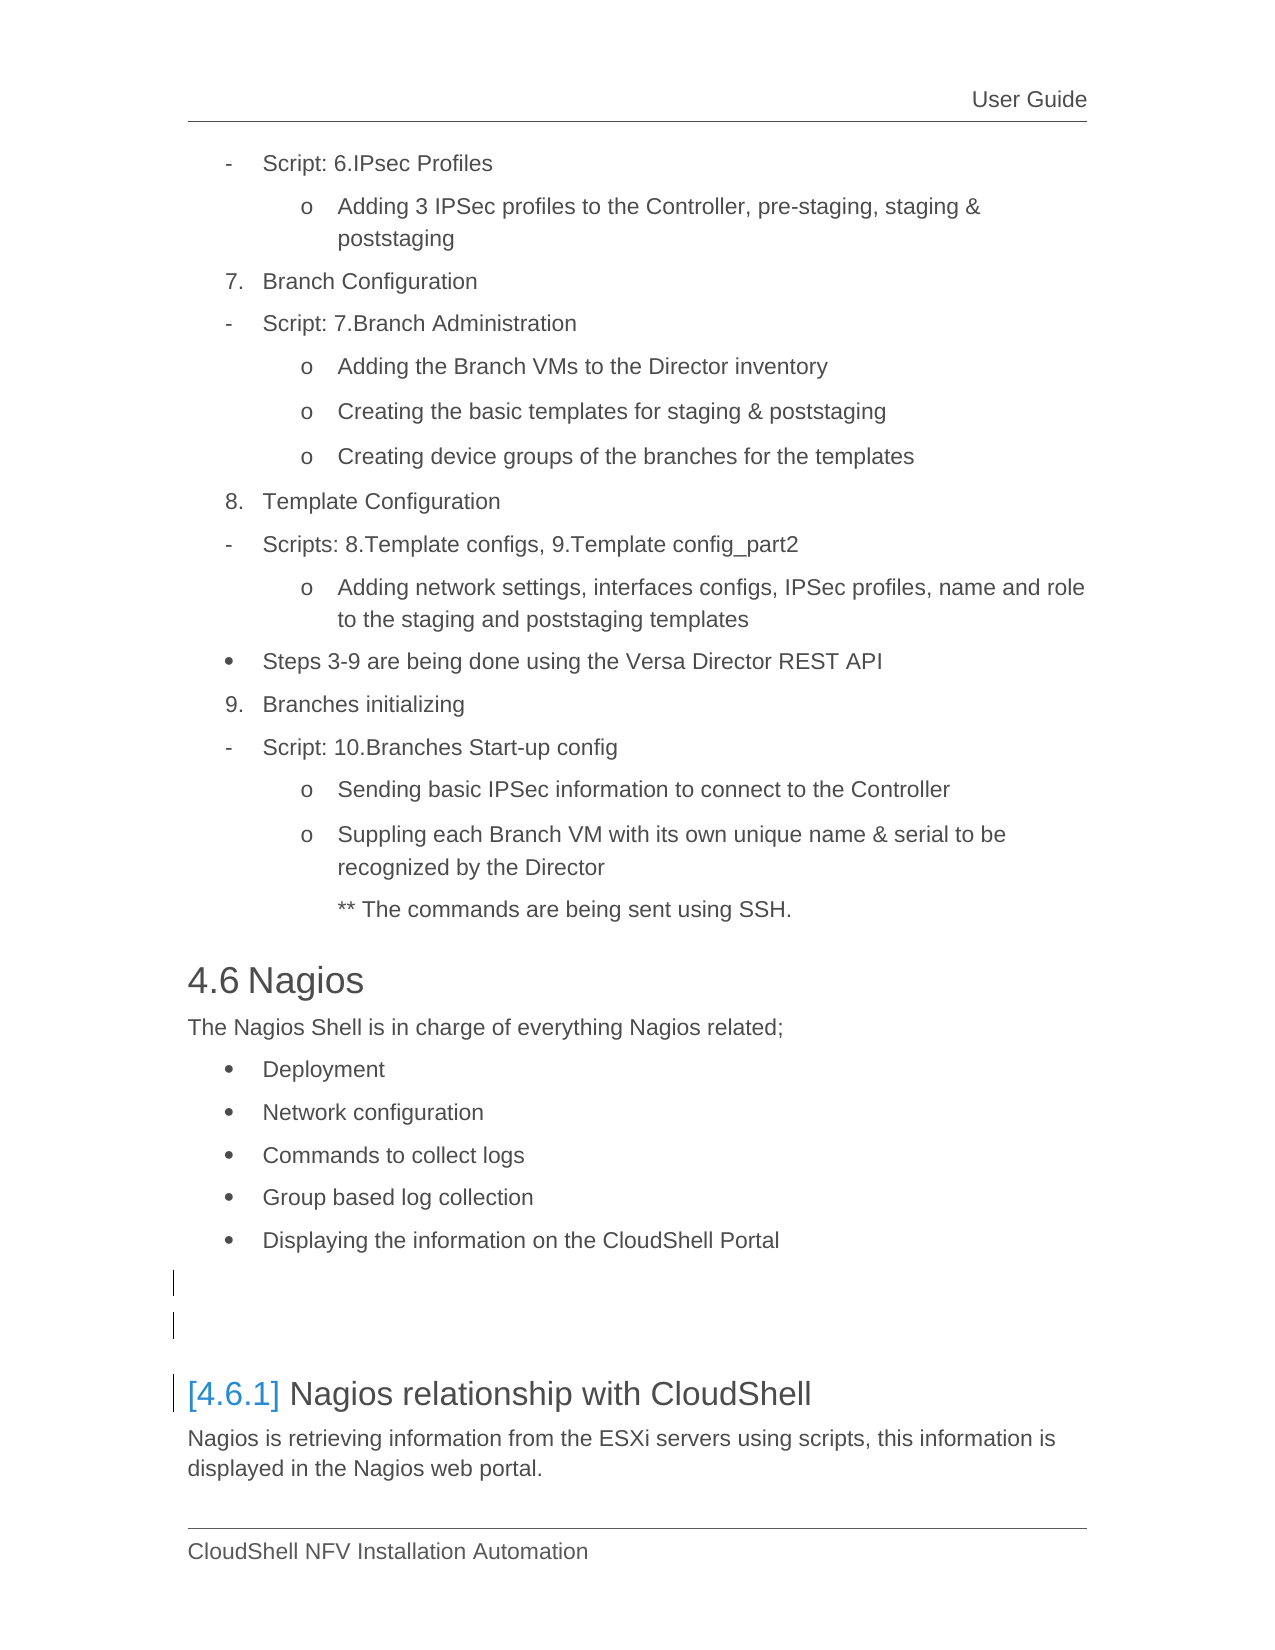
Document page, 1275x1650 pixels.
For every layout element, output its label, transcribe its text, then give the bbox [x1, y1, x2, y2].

list Template Configuration [225, 488, 1087, 514]
list Sending basic IPSec information to connect to the Controller [300, 776, 1087, 805]
list Commands to collect logs [225, 1142, 1087, 1168]
list Steps 3-9 are being done using the Versa Director REST API [225, 648, 1087, 675]
list Script: 10.Branches Start-up config [225, 734, 1087, 760]
list Scripts: 8.Template configs, 9.Template config_part2 [225, 531, 1087, 557]
list Branch Configuration [225, 268, 1087, 294]
list Creating the basic templates for staging & poststaging [300, 398, 1087, 426]
subtitle Nagios relationship with CloudShell [187, 1374, 1087, 1412]
list Group based log collection [225, 1184, 1087, 1211]
list Deployment [225, 1056, 1087, 1082]
list Script: 7.Branch Administration [225, 310, 1087, 337]
text Nagios is retrieving information from the ESXi servers using scripts, this information is displayed in the Nagios web portal. [187, 1425, 1087, 1481]
list Suppling each Branch VM with its own unique name & serial to be recognized by the Director [300, 821, 1087, 880]
list Displaying the information on the CloudShell Portal [225, 1227, 1087, 1253]
list Adding the Branch VMs to the Director inventory [300, 353, 1087, 381]
text ** The commands are being sent using SSH. [337, 896, 1087, 923]
list Network configuration [225, 1099, 1087, 1125]
list Branches initializing [225, 691, 1087, 717]
list Script: 6.IPsec Profiles [225, 150, 1087, 176]
subtitle Nagios [187, 958, 1087, 1001]
list Adding 3 IPSec profiles to the Controller, pre-staging, staging & poststaging [300, 193, 1087, 251]
text The Nagios Shell is in charge of everything Nagios related; [187, 1013, 1087, 1040]
list Adding network settings, interfaces configs, IPSec profiles, name and role to the staging and poststaging templates [300, 573, 1087, 632]
list Creating device groups of the branches for the templates [300, 443, 1087, 471]
